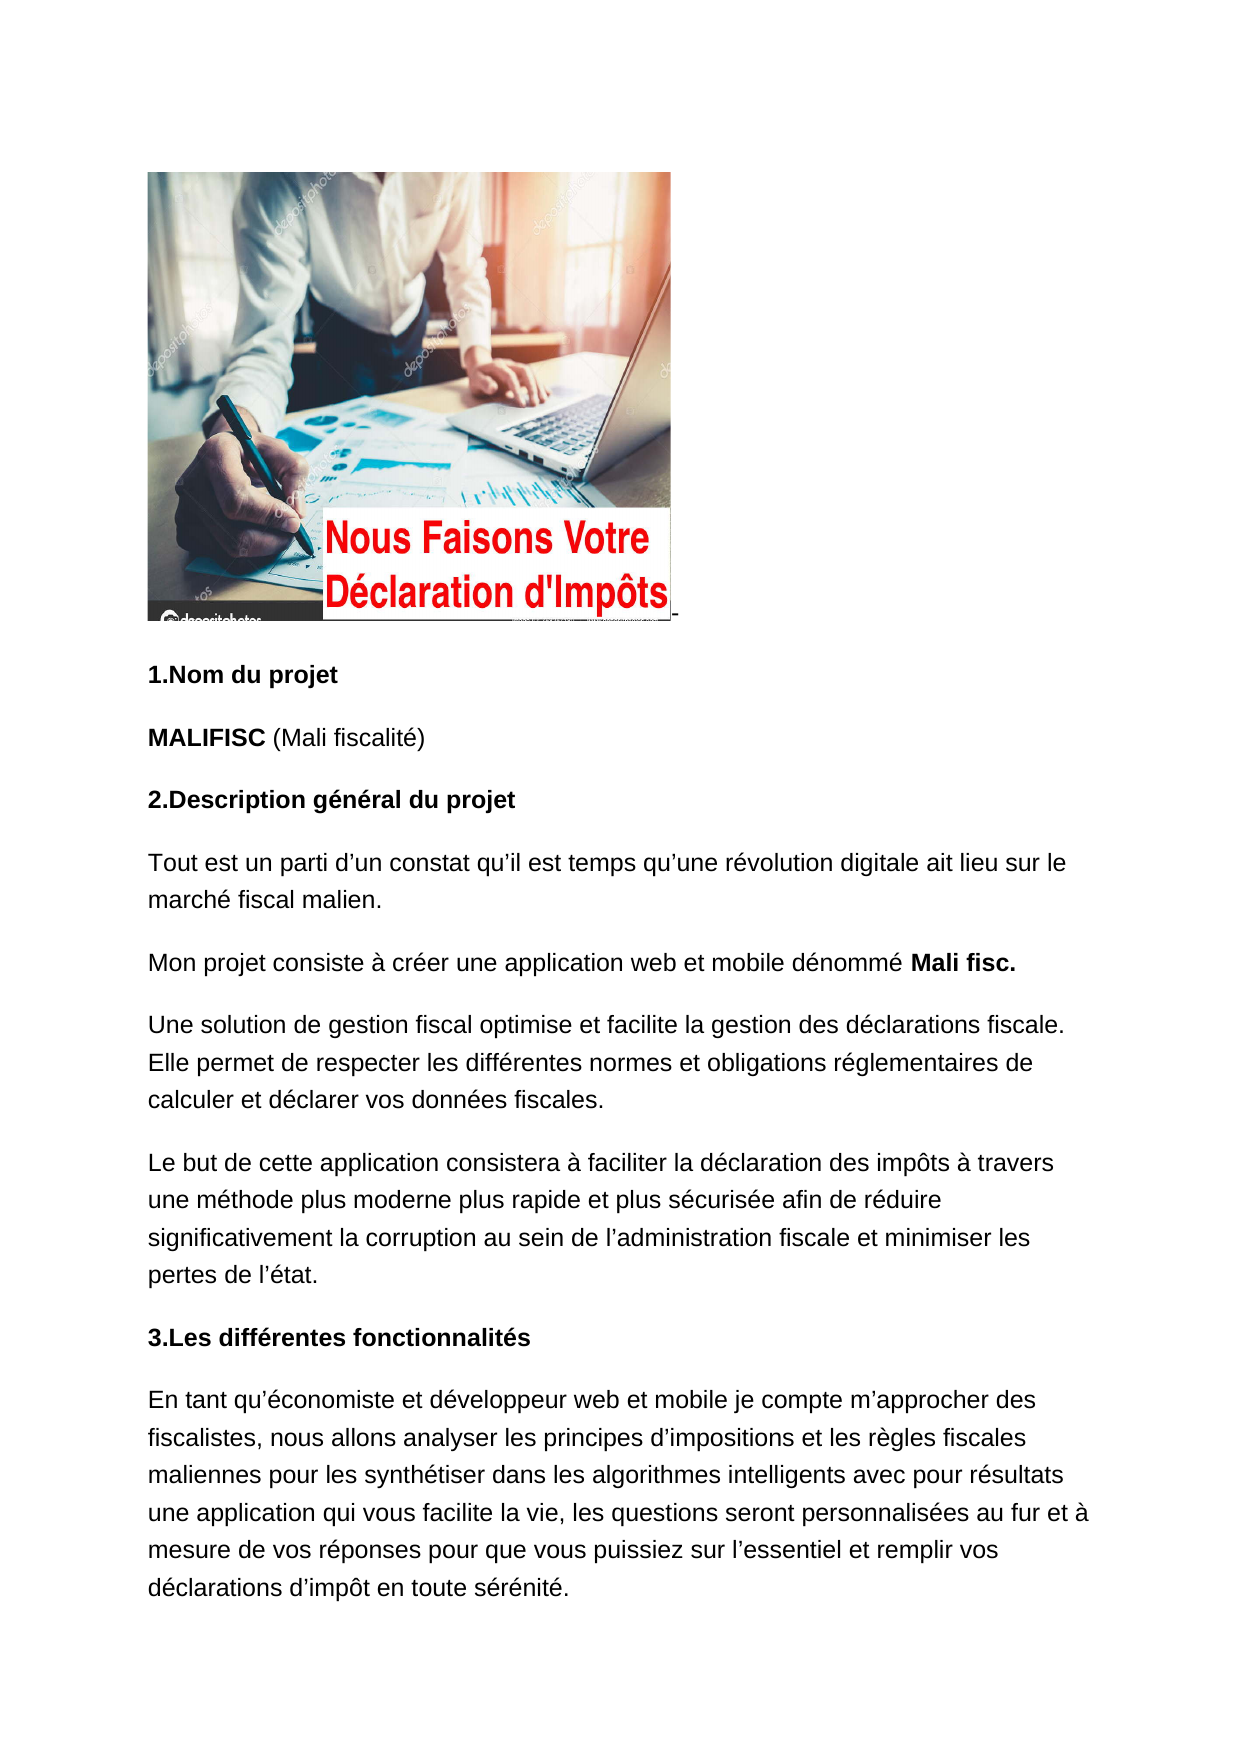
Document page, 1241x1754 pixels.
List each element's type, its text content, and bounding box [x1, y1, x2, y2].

picture [147, 172, 671, 621]
text Tout est un parti d’un constat qu’il est temps qu’une révolution digitale ait lieu sur le marché fiscal malien. [148, 839, 1093, 914]
text Mon projet consiste à créer une application web et mobile dénommé Mali fisc. [148, 939, 1093, 976]
text 2.Description général du projet [148, 776, 1093, 814]
text MALIFISC (Mali fiscalité) [148, 714, 1093, 751]
text En tant qu’économiste et développeur web et mobile je compte m’approcher des fiscalistes, nous allons analyser les principes d’impositions et les règles fiscales maliennes pour les synthétiser dans les algorithmes intelligents avec pour résultats une application qui vous facilite la vie, les questions seront personnalisées au fur et à mesure de vos réponses pour que vous puissiez sur l’essentiel et remplir vos déclarations d’impôt en toute sérénité. [148, 1376, 1093, 1601]
text Une solution de gestion fiscal optimise et facilite la gestion des déclarations fiscale. Elle permet de respecter les différentes normes et obligations réglementaires de calculer et déclarer vos données fiscales. [148, 1001, 1093, 1114]
text 1.Nom du projet [148, 651, 1093, 689]
text Le but de cette application consistera à faciliter la déclaration des impôts à travers une méthode plus moderne plus rapide et plus sécurisée afin de réduire significativement la corruption au sein de l’administration fiscale et minimiser les pertes de l’état. [148, 1139, 1093, 1289]
text 3.Les différentes fonctionnalités [148, 1314, 1093, 1351]
